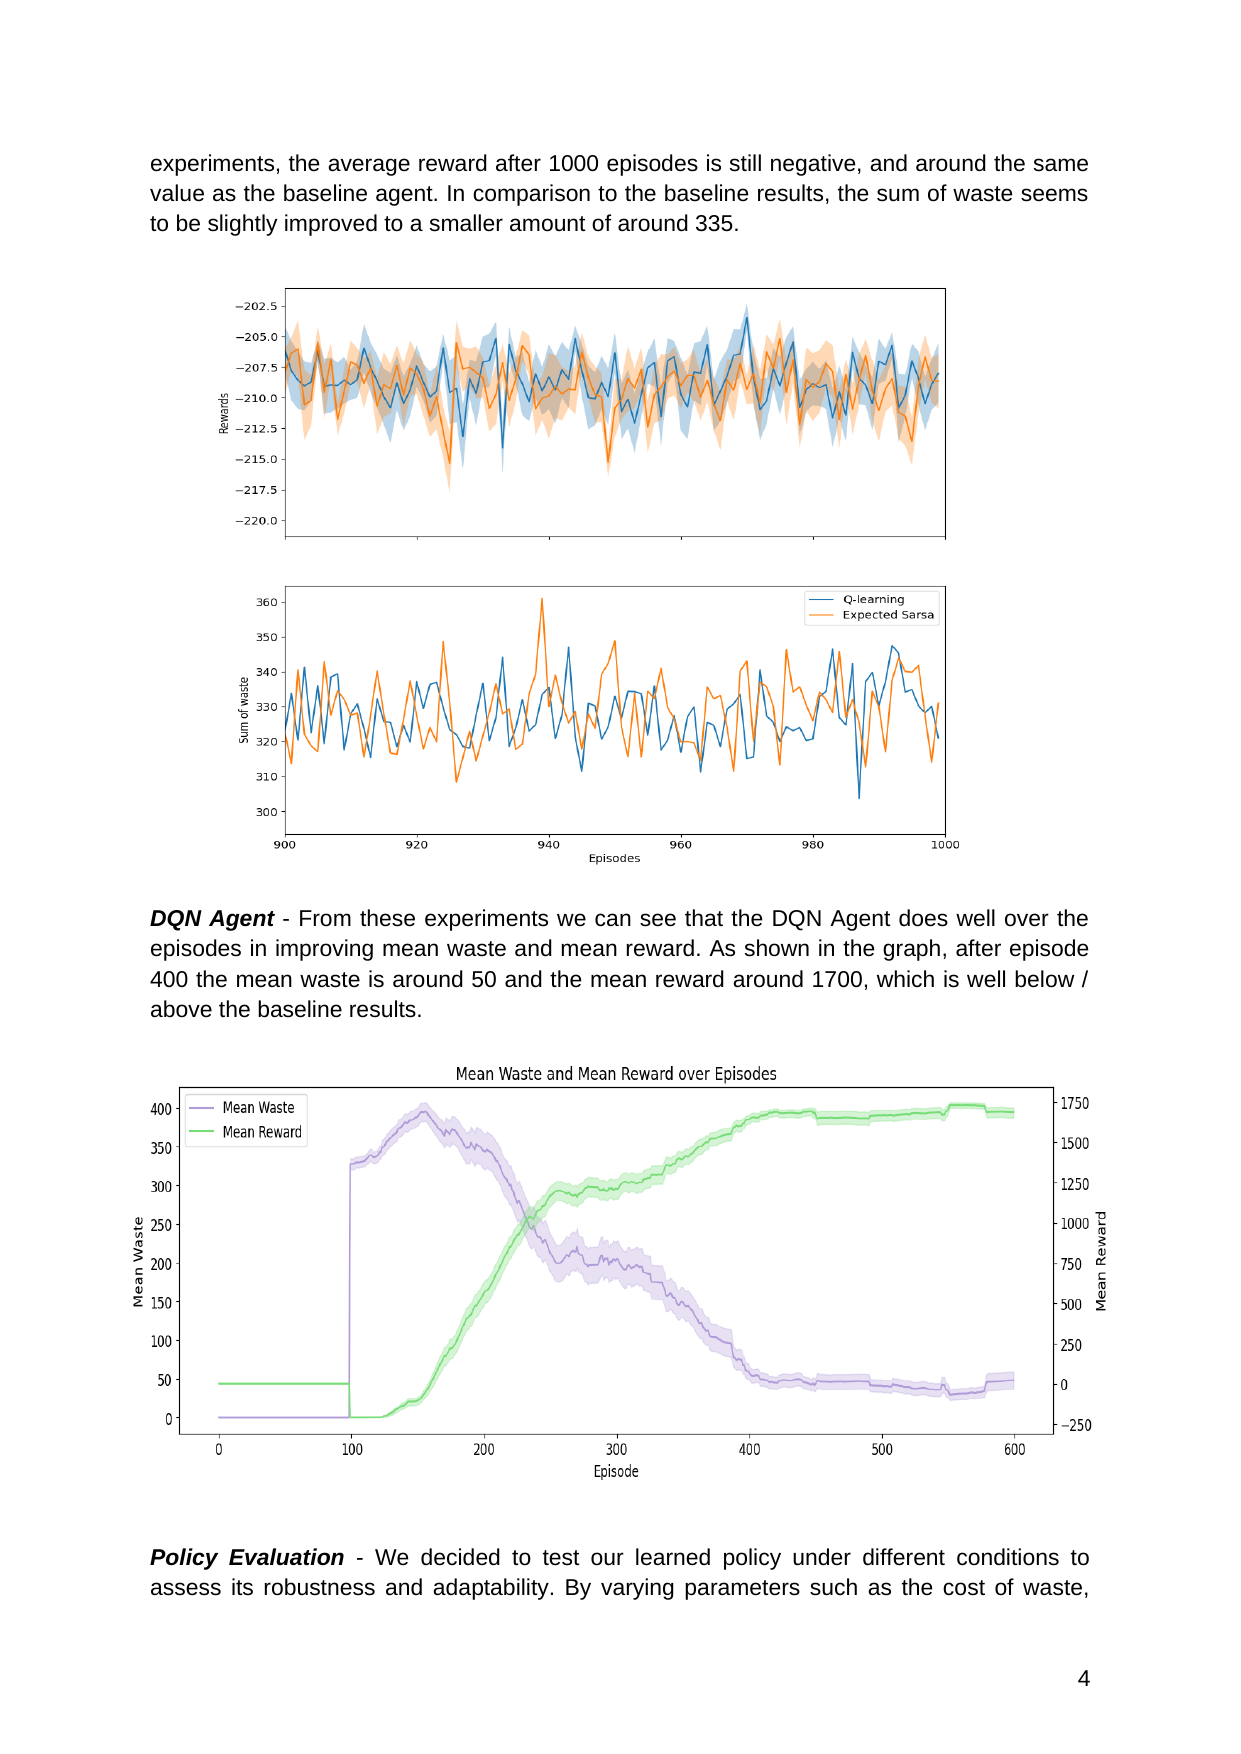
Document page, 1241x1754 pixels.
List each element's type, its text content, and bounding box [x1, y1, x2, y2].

picture [126, 1057, 1114, 1488]
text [150, 1544, 1090, 1601]
text DQN Agent - From these experiments we can see that the DQN Agent does well over the episodes in improving mean waste and mean reward. As shown in the graph, after episode 400 the mean waste is around 50 and the mean reward around 1700, which is well below / above the baseline results. [150, 905, 1090, 1022]
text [150, 150, 1090, 237]
picture [211, 282, 966, 870]
